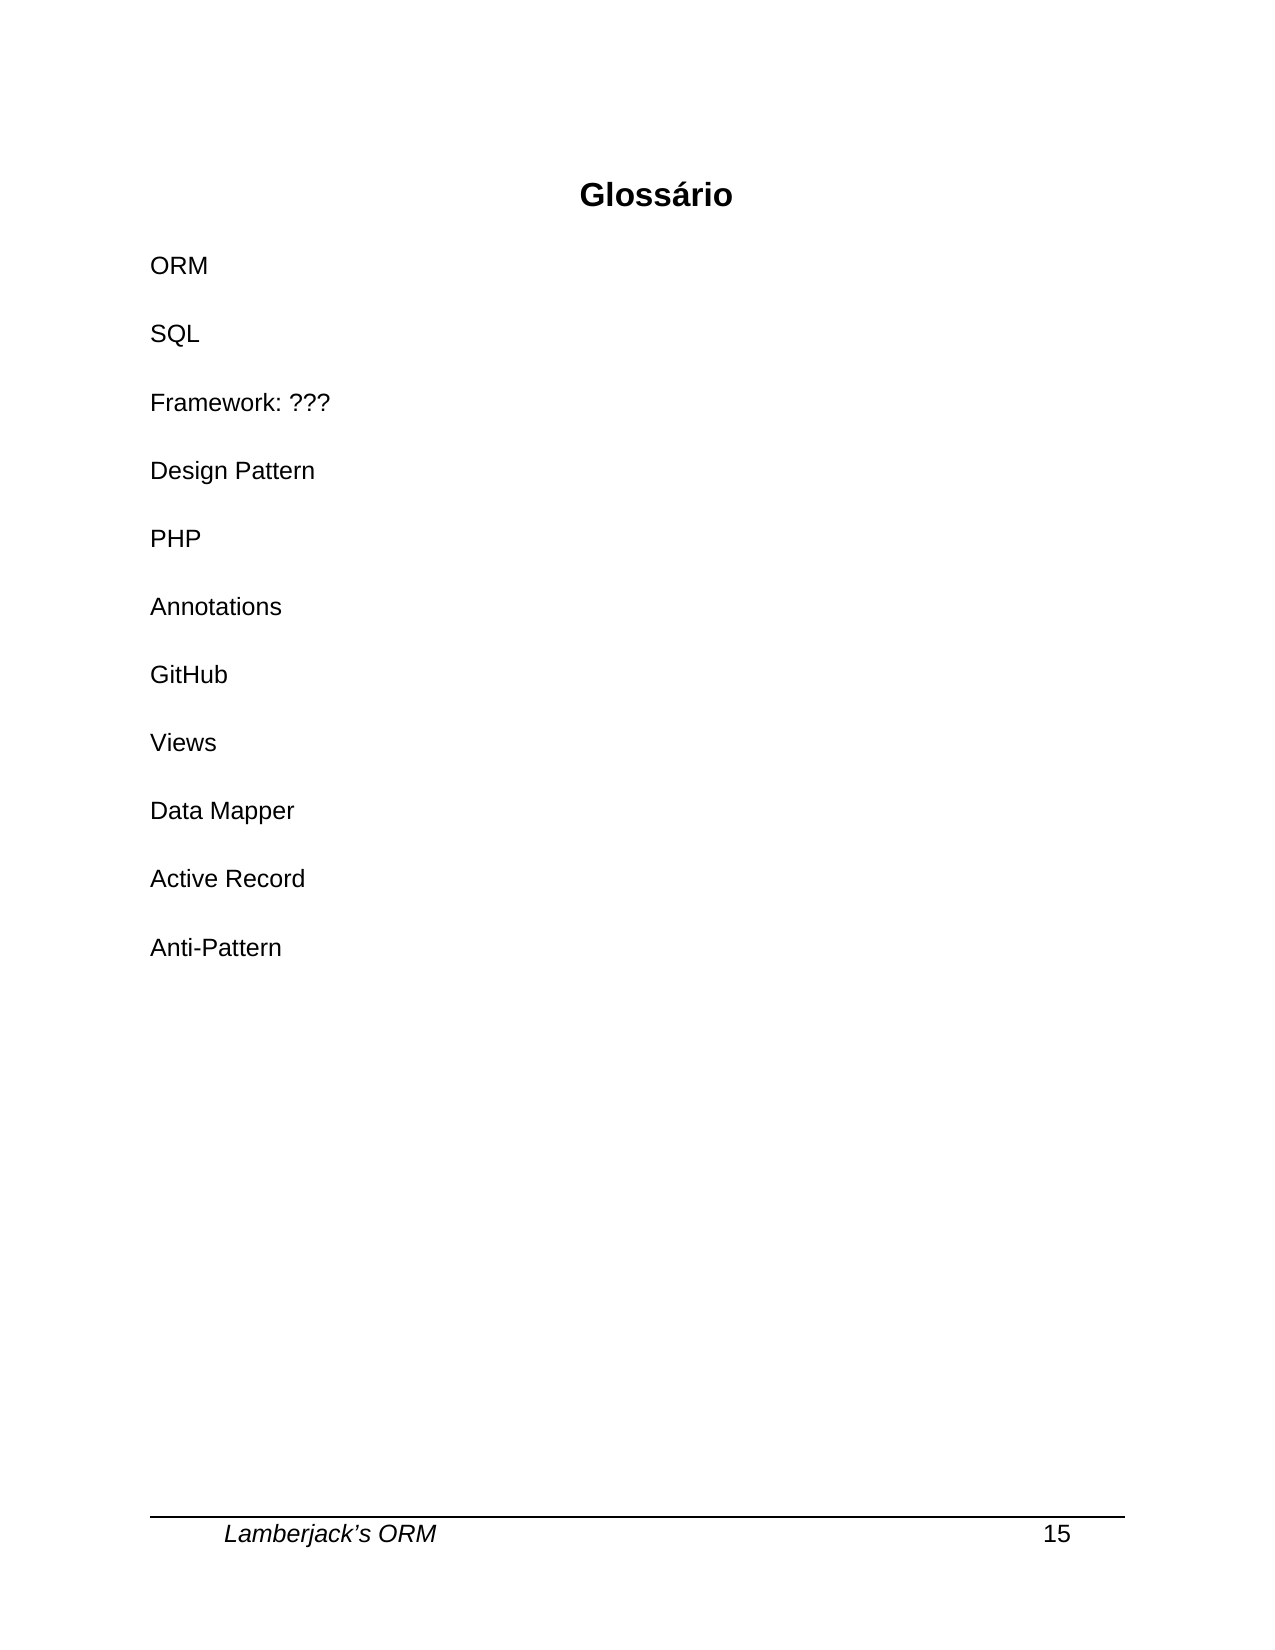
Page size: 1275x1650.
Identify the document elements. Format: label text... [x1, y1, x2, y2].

text ORM [150, 251, 1125, 280]
text Data Mapper [150, 796, 1125, 825]
text Framework: ??? [150, 388, 1125, 416]
subtitle Glossário [187, 175, 1125, 213]
text Anti-Pattern [150, 933, 1125, 961]
text Views [150, 728, 1125, 757]
text SQL [150, 319, 1125, 348]
text GitHub [150, 660, 1125, 689]
text Active Record [150, 864, 1125, 893]
text PHP [150, 524, 1125, 553]
text Design Pattern [150, 456, 1125, 484]
text Annotations [150, 592, 1125, 621]
